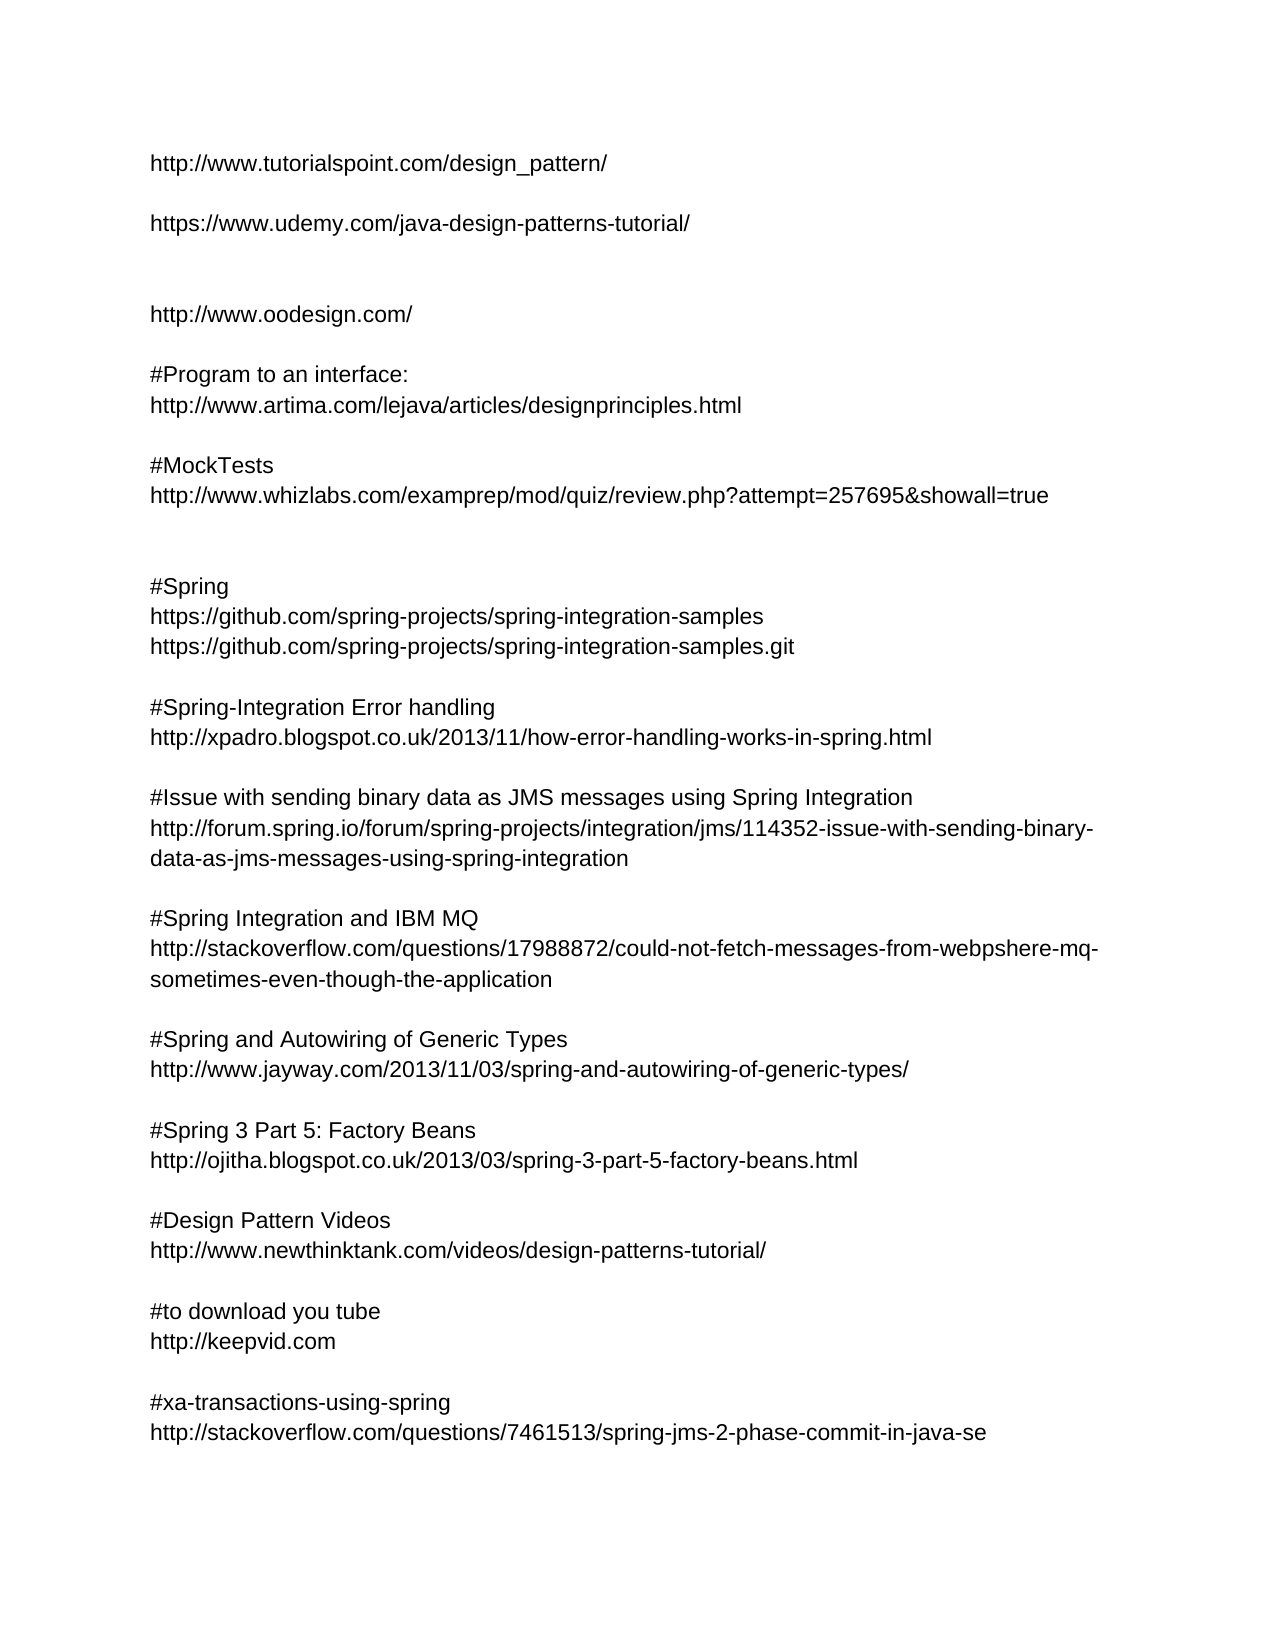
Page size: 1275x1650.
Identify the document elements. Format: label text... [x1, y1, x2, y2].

text http://keepvid.com [150, 1328, 1125, 1354]
text http://www.oodesign.com/ [150, 301, 1125, 327]
text #Design Pattern Videos [150, 1207, 1125, 1234]
text #Spring [150, 573, 1125, 599]
text http://www.tutorialspoint.com/design_pattern/ [150, 150, 1125, 176]
text #Spring and Autowiring of Generic Types [150, 1026, 1125, 1052]
text http://www.whizlabs.com/examprep/mod/quiz/review.php?attempt=257695&showall=true [150, 482, 1125, 509]
text http://www.newthinktank.com/videos/design-patterns-tutorial/ [150, 1237, 1125, 1264]
text #Program to an interface: [150, 361, 1125, 388]
text http://xpadro.blogspot.co.uk/2013/11/how-error-handling-works-in-spring.html [150, 724, 1125, 750]
text #xa-transactions-using-spring [150, 1388, 1125, 1415]
text #Issue with sending binary data as JMS messages using Spring Integration [150, 784, 1125, 811]
text http://forum.spring.io/forum/spring-projects/integration/jms/114352-issue-with-sending-binary-data-as-jms-messages-using-spring-integration [150, 814, 1125, 871]
text http://ojitha.blogspot.co.uk/2013/03/spring-3-part-5-factory-beans.html [150, 1147, 1125, 1173]
text http://stackoverflow.com/questions/17988872/could-not-fetch-messages-from-webpshere-mq-sometimes-even-though-the-application [150, 935, 1125, 992]
text https://github.com/spring-projects/spring-integration-samples.git [150, 633, 1125, 660]
text #Spring-Integration Error handling [150, 694, 1125, 720]
text http://www.jayway.com/2013/11/03/spring-and-autowiring-of-generic-types/ [150, 1056, 1125, 1083]
text https://github.com/spring-projects/spring-integration-samples [150, 603, 1125, 629]
text #to download you tube [150, 1298, 1125, 1324]
text #Spring 3 Part 5: Factory Beans [150, 1117, 1125, 1143]
text #Spring Integration and IBM MQ [150, 905, 1125, 932]
text https://www.udemy.com/java-design-patterns-tutorial/ [150, 210, 1125, 237]
text #MockTests [150, 452, 1125, 478]
text http://stackoverflow.com/questions/7461513/spring-jms-2-phase-commit-in-java-se [150, 1419, 1125, 1445]
text http://www.artima.com/lejava/articles/designprinciples.html [150, 392, 1125, 418]
